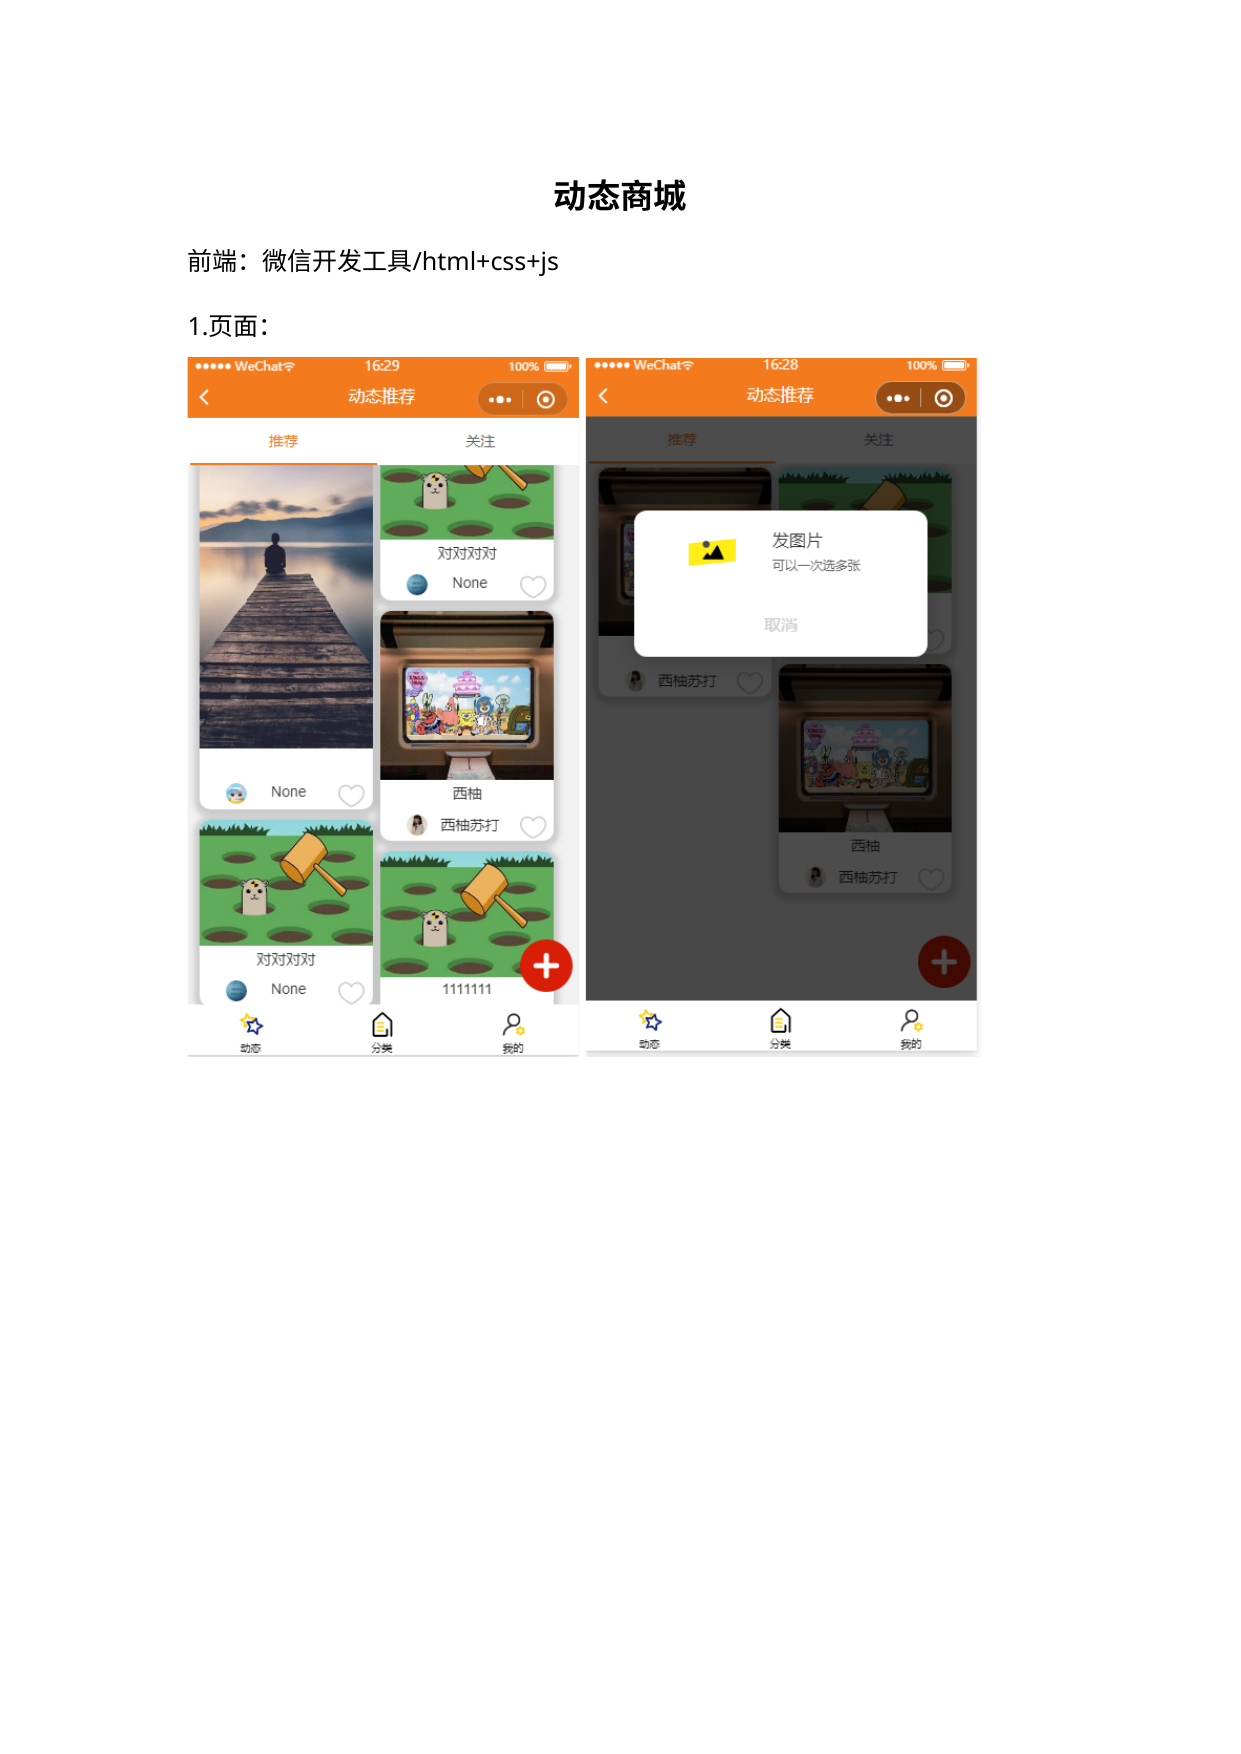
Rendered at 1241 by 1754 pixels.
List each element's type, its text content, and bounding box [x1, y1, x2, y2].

picture [585, 358, 982, 1057]
text 动态商城 [187, 162, 1053, 227]
picture [187, 357, 580, 1057]
text 前端：微信开发工具/html+css+js [187, 227, 1053, 292]
text 1.页面： [187, 292, 1053, 357]
